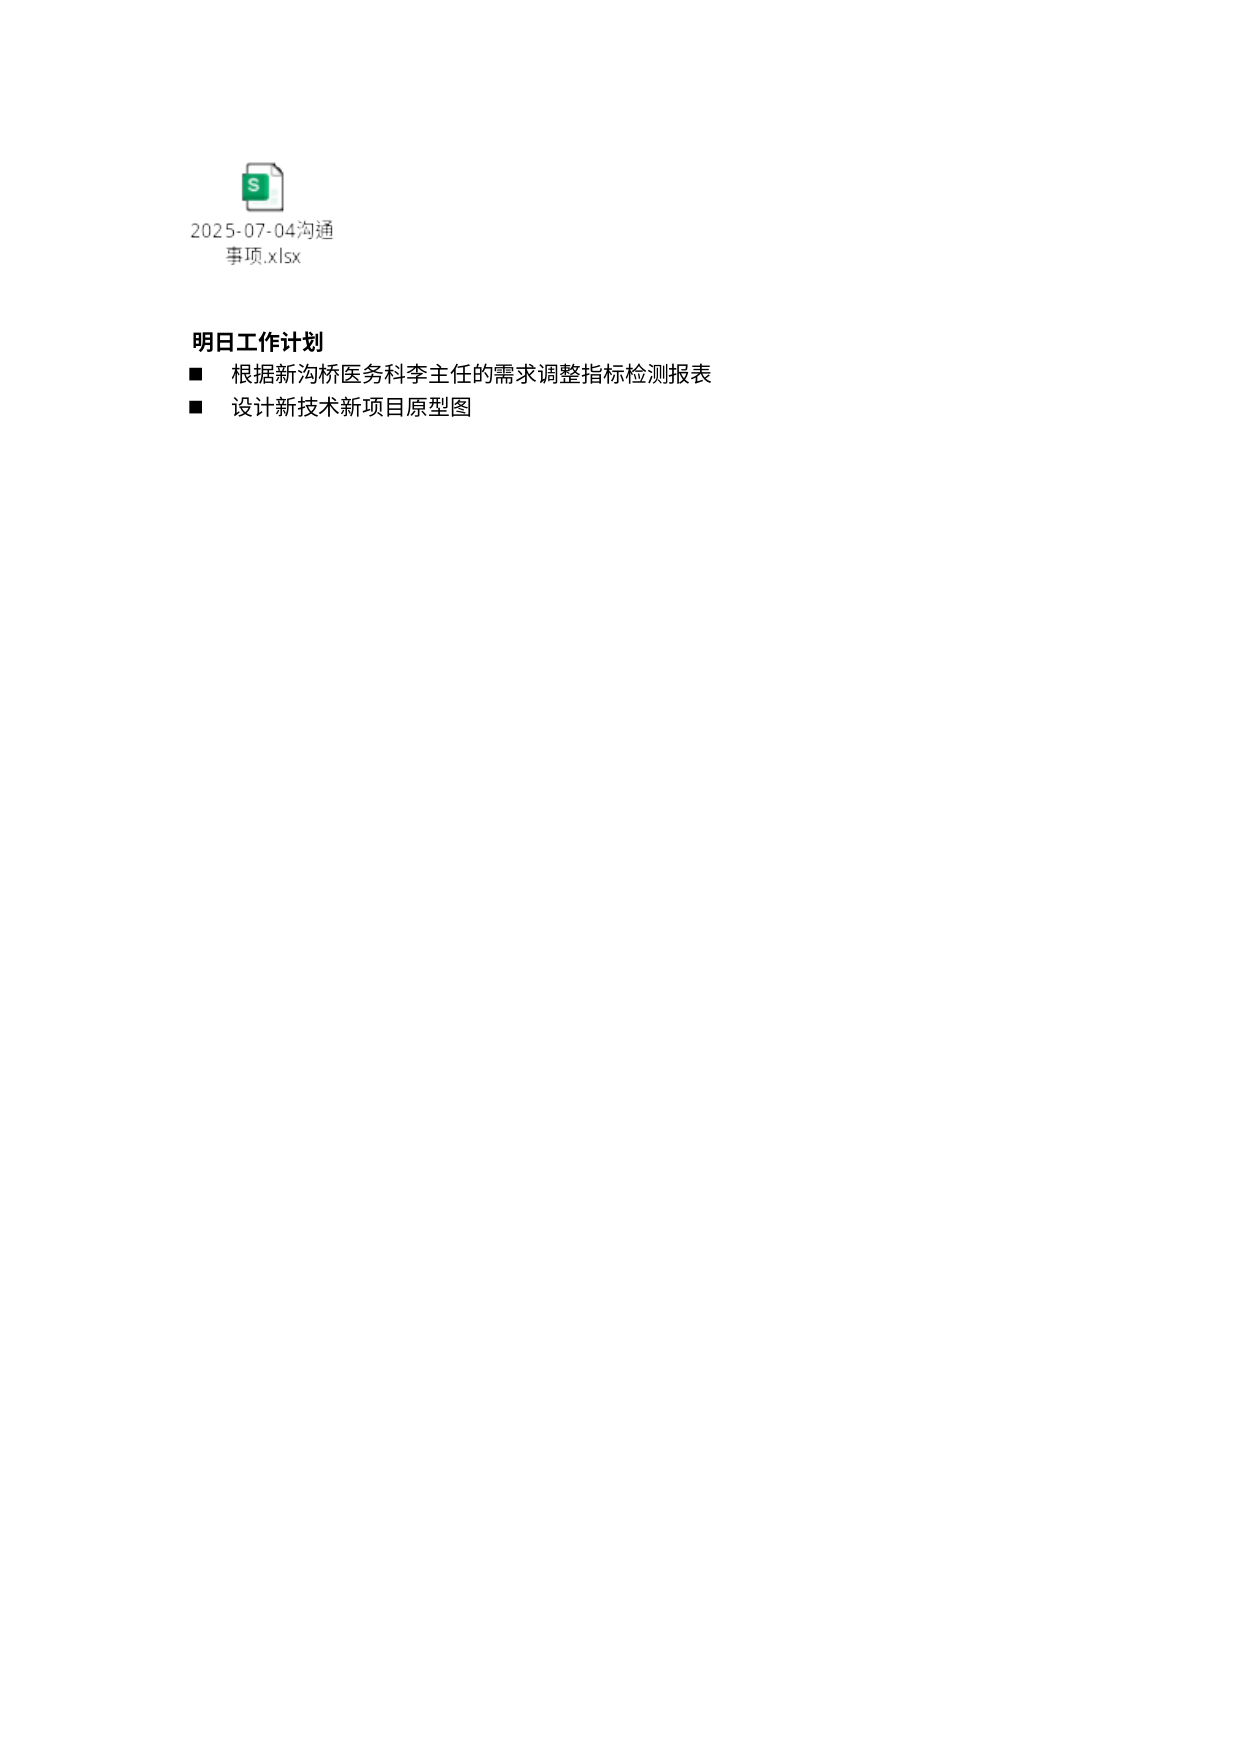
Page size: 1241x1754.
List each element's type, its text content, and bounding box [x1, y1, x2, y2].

list 根据新沟桥医务科李主任的需求调整指标检测报表 [187, 357, 1053, 389]
text 明日工作计划 [187, 324, 1053, 357]
list 设计新技术新项目原型图 [187, 389, 1053, 422]
